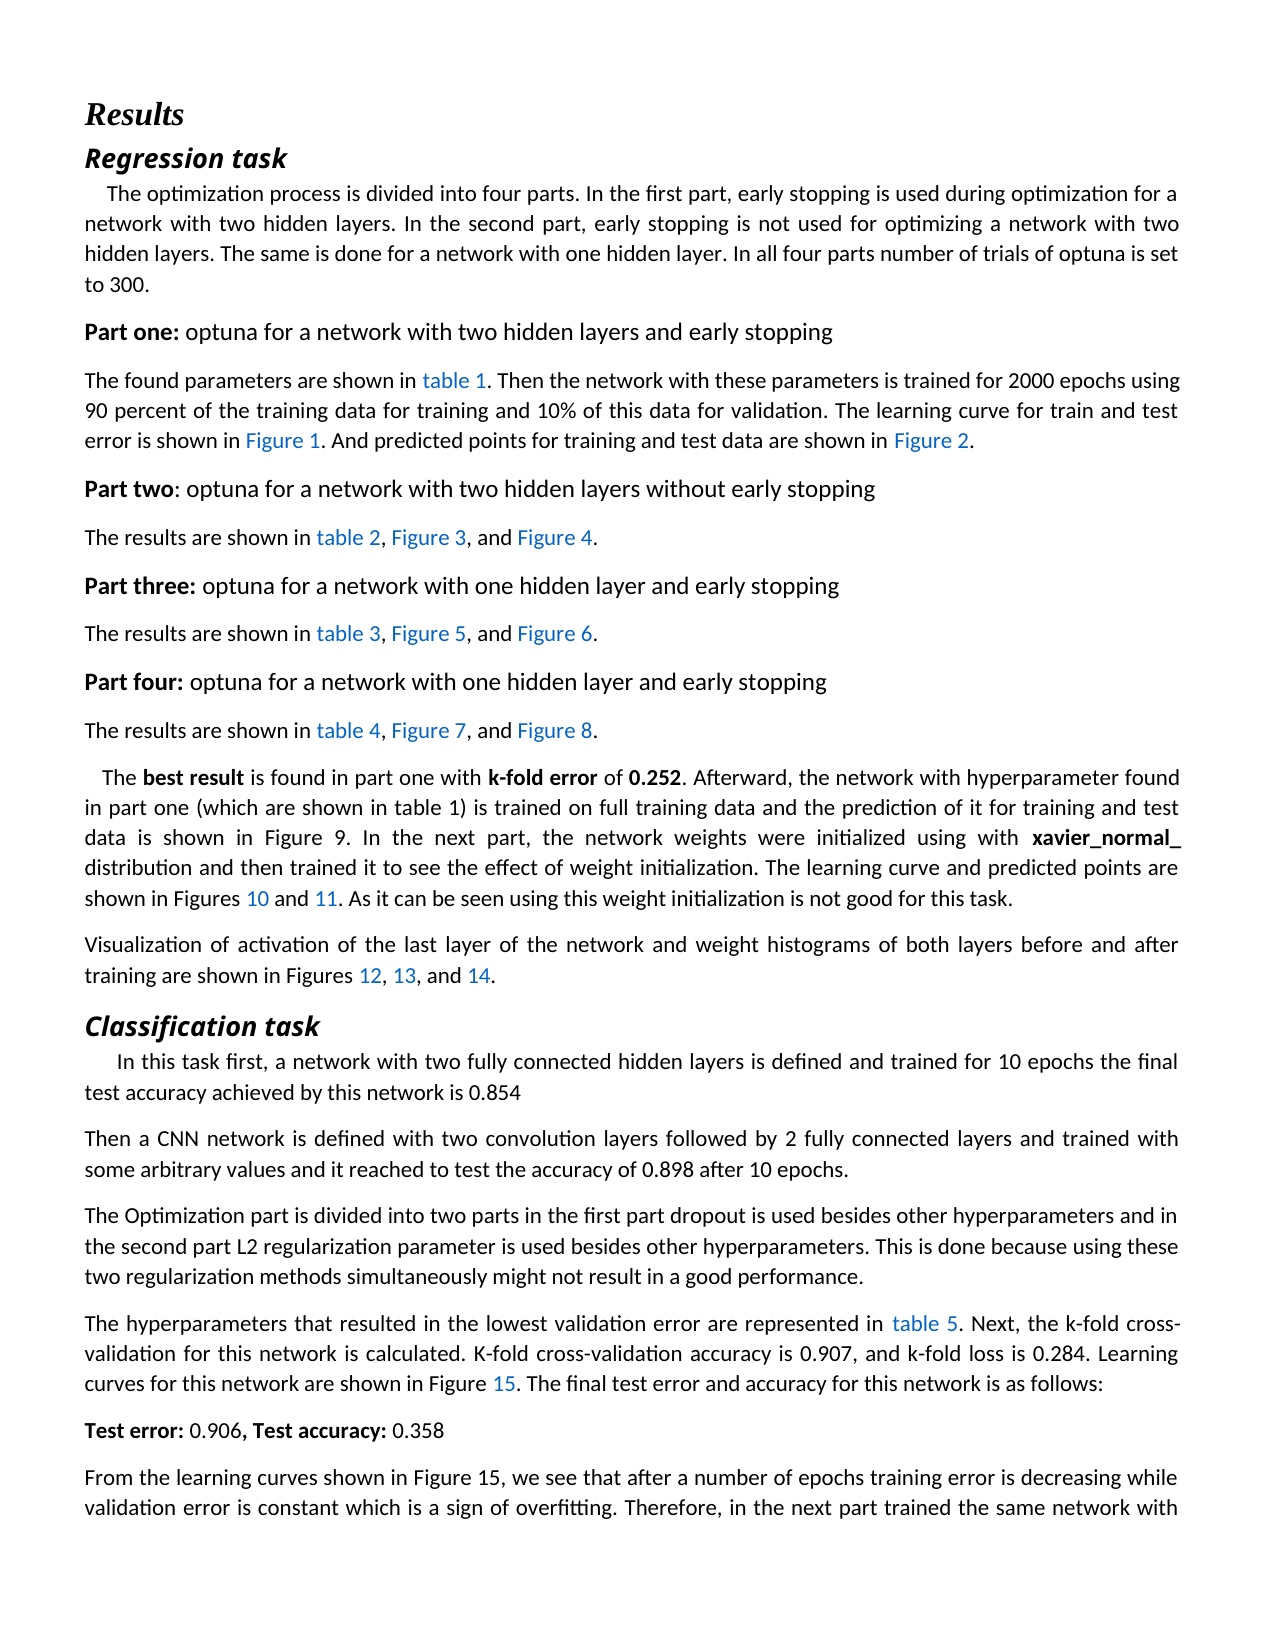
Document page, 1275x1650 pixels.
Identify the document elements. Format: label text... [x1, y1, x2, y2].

text Part three: optuna for a network with one hidden layer and early stopping [84, 570, 1181, 600]
text Part two: optuna for a network with two hidden layers without early stopping [84, 473, 1181, 504]
text In this task first, a network with two fully connected hidden layers is defined and trained for 10 epochs the final test accuracy achieved by this network is 0.854 [84, 1047, 1181, 1106]
text The Optimization part is divided into two parts in the first part dropout is used besides other hyperparameters and in the second part L2 regularization parameter is used besides other hyperparameters. This is done because using these two regularization methods simultaneously might not result in a good performance. [84, 1202, 1181, 1290]
text The results are shown in table 4, Figure 7, and Figure 8. [84, 716, 1181, 744]
text The results are shown in table 2, Figure 3, and Figure 4. [84, 523, 1181, 551]
text Part one: optuna for a network with two hidden layers and early stopping [84, 317, 1181, 347]
subtitle Classification task [84, 1008, 1181, 1044]
text Part four: optuna for a network with one hidden layer and early stopping [84, 666, 1181, 697]
text Then a CNN network is defined with two convolution layers followed by 2 fully connected layers and trained with some arbitrary values and it reached to test the accuracy of 0.898 after 10 epochs. [84, 1124, 1181, 1183]
text Visualization of activation of the last layer of the network and weight histograms of both layers before and after training are shown in Figures 12, 13, and 14. [84, 931, 1181, 989]
text The hyperparameters that resulted in the lowest validation error are represented in table 5. Next, the k-fold cross-validation for this network is calculated. K-fold cross-validation accuracy is 0.907, and k-fold loss is 0.284. Learning curves for this network are shown in Figure 15. The final test error and accuracy for this network is as follows: [84, 1309, 1181, 1397]
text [84, 1463, 1181, 1521]
text The optimization process is divided into four parts. In the first part, early stopping is used during optimization for a network with two hidden layers. In the second part, early stopping is not used for optimizing a network with two hidden layers. The same is done for a network with one hidden layer. In all four parts number of trials of optuna is set to 300. [84, 179, 1181, 298]
subtitle Regression task [84, 139, 1181, 176]
text The best result is found in part one with k-fold error of 0.252. Afterward, the network with hyperparameter found in part one (which are shown in table 1) is trained on full training data and the prediction of it for training and test data is shown in Figure 9. In the next part, the network weights were initialized using with xavier_normal_ distribution and then trained it to see the effect of weight initialization. The learning curve and predicted points are shown in Figures 10 and 11. As it can be seen using this weight initialization is not good for this task. [84, 763, 1181, 912]
text The found parameters are shown in table 1. Then the network with these parameters is trained for 2000 epochs using 90 percent of the training data for training and 10% of this data for validation. The learning curve for train and test error is shown in Figure 1. And predicted points for training and test data are shown in Figure 2. [84, 366, 1181, 454]
subtitle Results [84, 94, 1181, 132]
text The results are shown in table 3, Figure 5, and Figure 6. [84, 619, 1181, 647]
text Test error: 0.906, Test accuracy: 0.358 [84, 1416, 1181, 1444]
